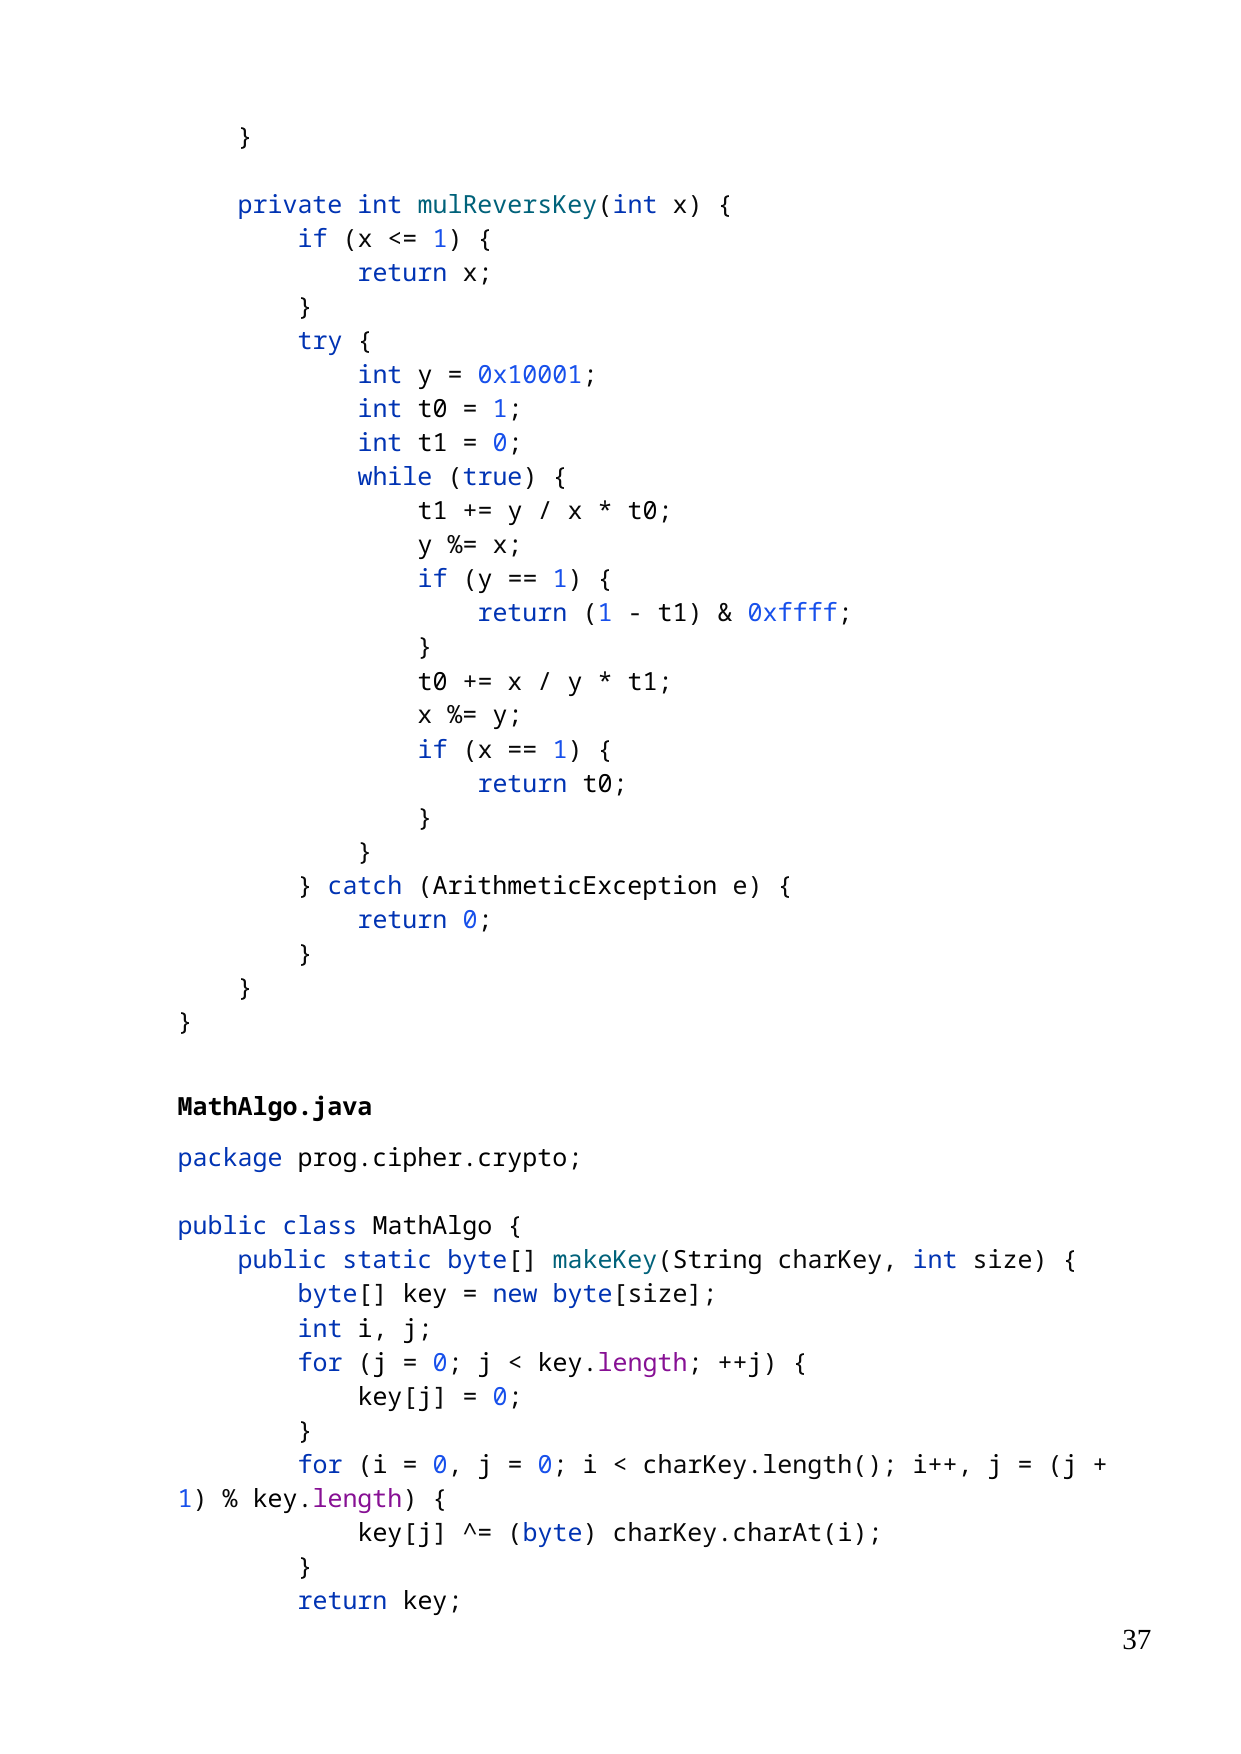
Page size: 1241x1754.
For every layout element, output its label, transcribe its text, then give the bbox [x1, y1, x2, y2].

text MathAlgo.java [177, 1089, 1152, 1123]
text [177, 118, 1152, 1038]
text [177, 1140, 1152, 1617]
